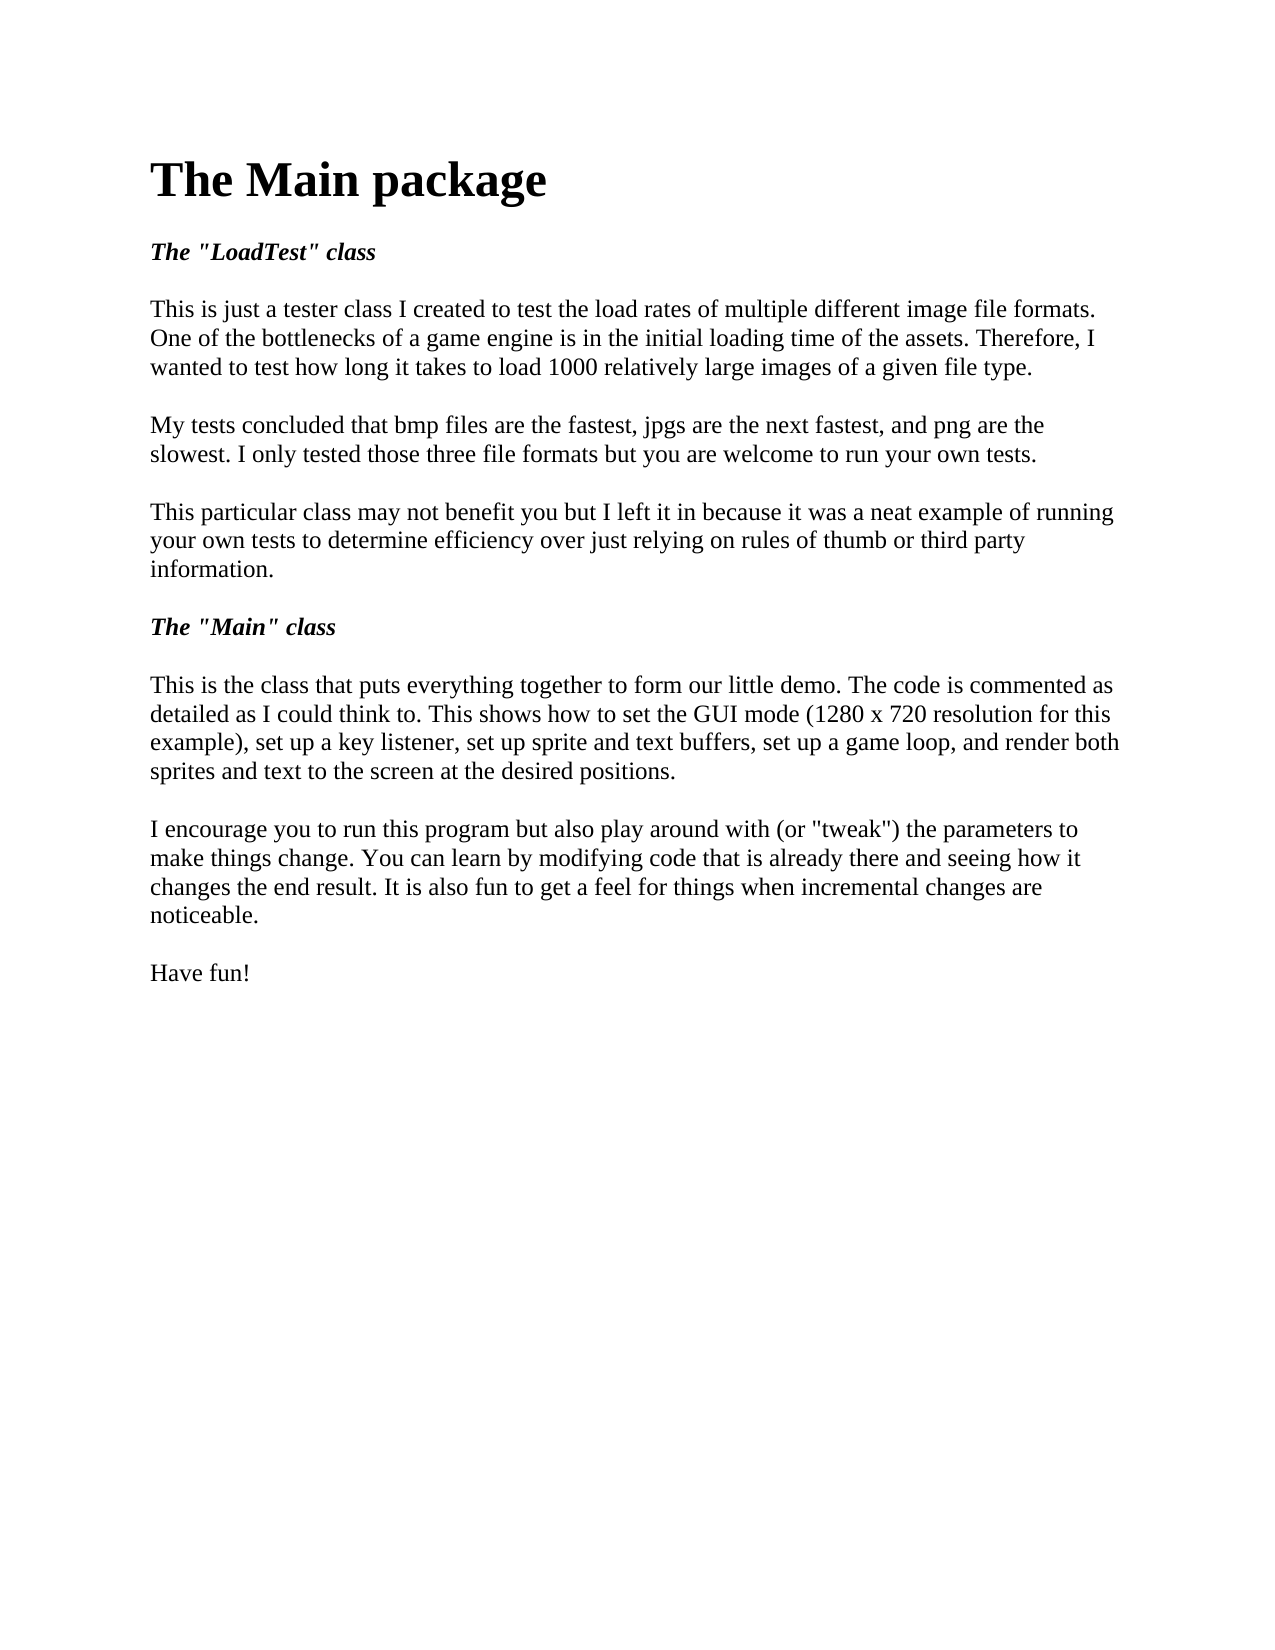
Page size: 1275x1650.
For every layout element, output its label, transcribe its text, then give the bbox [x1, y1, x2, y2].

text This is the class that puts everything together to form our little demo. The code is commented as detailed as I could think to. This shows how to set the GUI mode (1280 x 720 resolution for this example), set up a key listener, set up sprite and text buffers, set up a game loop, and render both sprites and text to the screen at the desired positions. [150, 670, 1125, 785]
text My tests concluded that bmp files are the fastest, jpgs are the next fastest, and png are the slowest. I only tested those three file formats but you are welcome to run your own tests. [150, 410, 1125, 467]
text Have fun! [150, 958, 1125, 987]
text I encourage you to run this program but also play around with (or "tweak") the parameters to make things change. You can learn by modifying code that is already there and seeing how it changes the end result. It is also fun to get a feel for things when incremental changes are noticeable. [150, 814, 1125, 929]
text This particular class may not benefit you but I left it in because it was a neat example of running your own tests to determine efficiency over just relying on rules of thumb or third party information. [150, 497, 1125, 583]
subtitle The Main package [150, 150, 1125, 207]
text The "Main" class [150, 612, 1125, 641]
text The "LoadTest" class [150, 237, 1125, 265]
text This is just a tester class I created to test the load rates of multiple different image file formats. One of the bottlenecks of a game engine is in the initial loading time of the assets. Therefore, I wanted to test how long it takes to load 1000 relatively large images of a given file type. [150, 294, 1125, 381]
